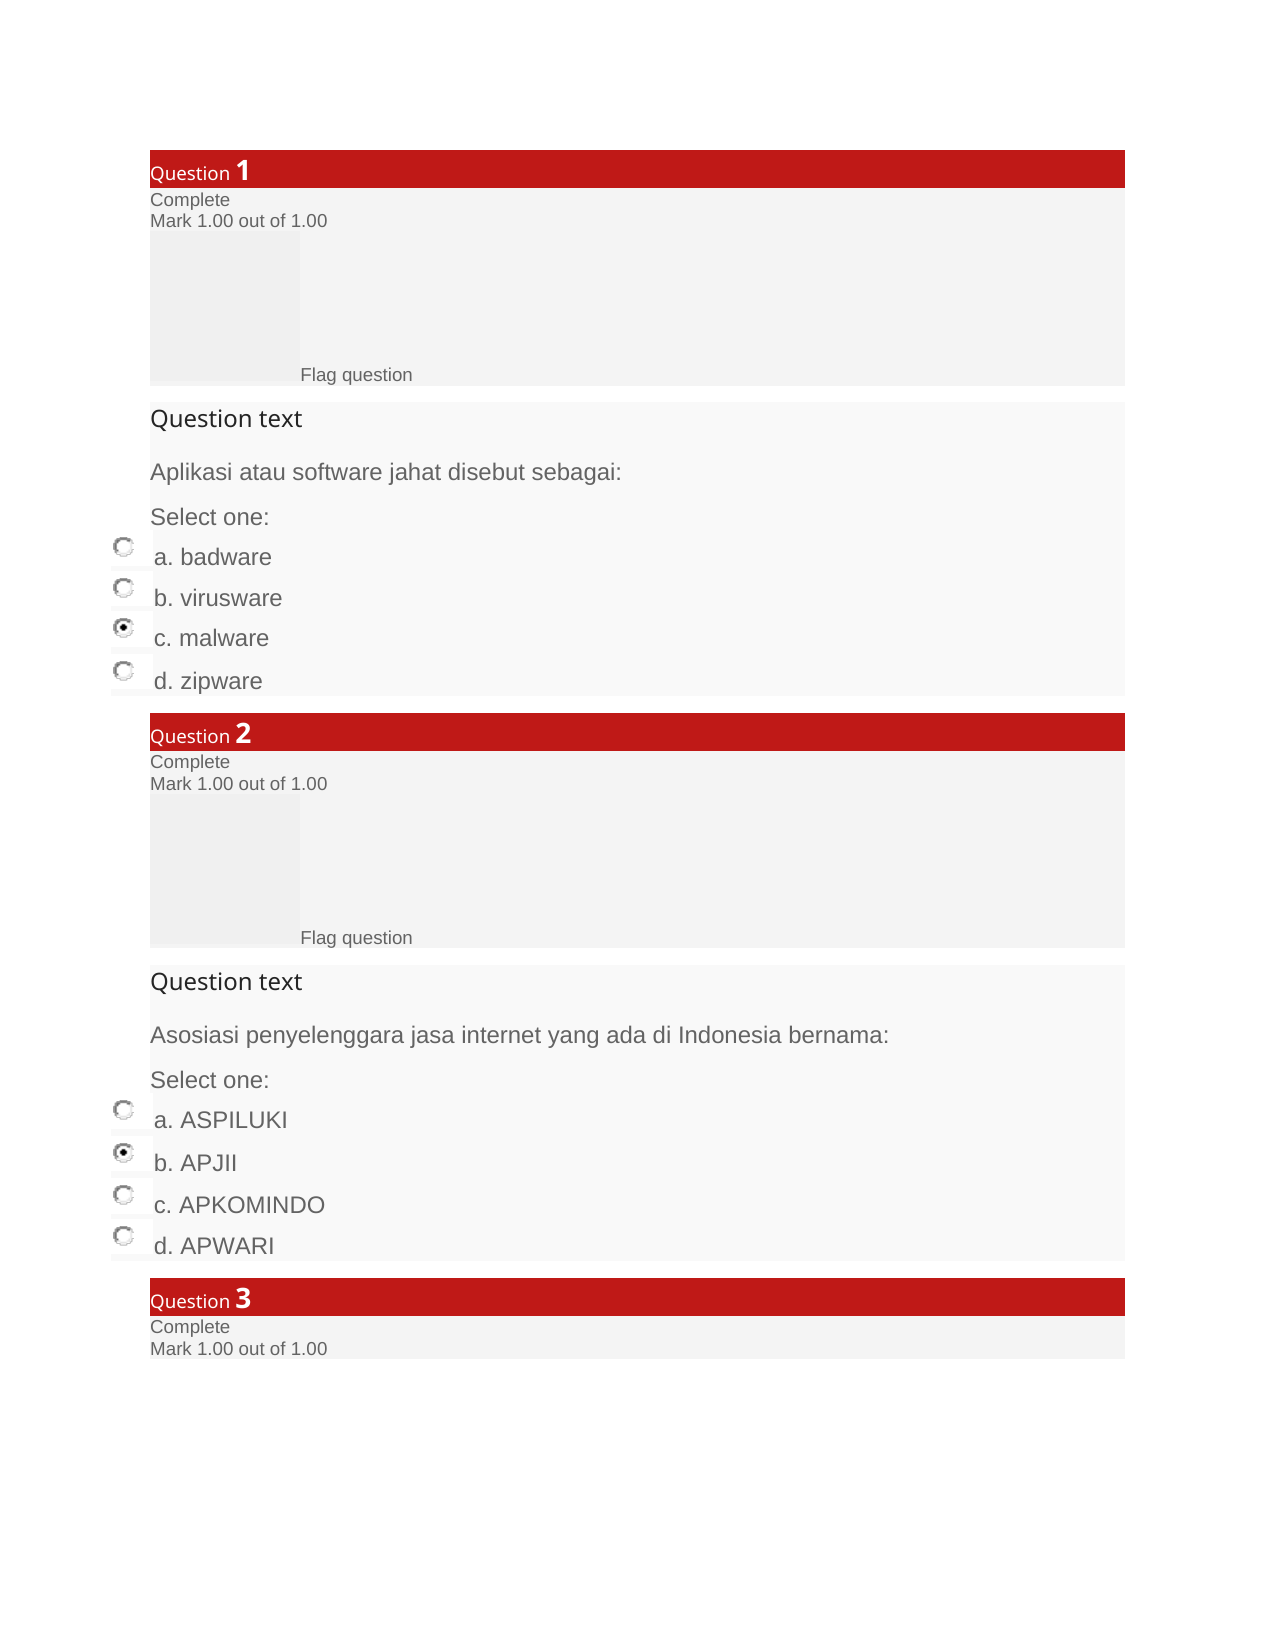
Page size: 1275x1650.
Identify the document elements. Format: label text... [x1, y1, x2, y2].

text c. malware [111, 611, 1125, 654]
text a. badware [111, 530, 1125, 571]
text Select one: [150, 1066, 1125, 1093]
text Select one: [150, 502, 1125, 530]
text Complete [150, 188, 1125, 210]
text Question text [150, 965, 1125, 998]
text Mark 1.00 out of 1.00 [150, 1338, 1125, 1359]
text b. APJII [111, 1136, 1125, 1178]
text Mark 1.00 out of 1.00 [150, 210, 1125, 231]
text Asosiasi penyelenggara jasa internet yang ada di Indonesia bernama: [150, 1021, 1125, 1049]
text d. APWARI [111, 1219, 1125, 1261]
text Question 1 [150, 150, 1125, 188]
text Question 3 [150, 1278, 1125, 1316]
text Complete [150, 751, 1125, 773]
text Question 2 [150, 713, 1125, 751]
text c. APKOMINDO [111, 1178, 1125, 1219]
text Mark 1.00 out of 1.00 [150, 773, 1125, 794]
text a. ASPILUKI [111, 1093, 1125, 1136]
text Flag question [150, 231, 1125, 386]
text d. zipware [111, 654, 1125, 696]
text b. virusware [111, 571, 1125, 611]
text Complete [150, 1316, 1125, 1338]
text Aplikasi atau software jahat disebut sebagai: [150, 458, 1125, 486]
text Flag question [150, 794, 1125, 948]
text Question text [150, 402, 1125, 435]
